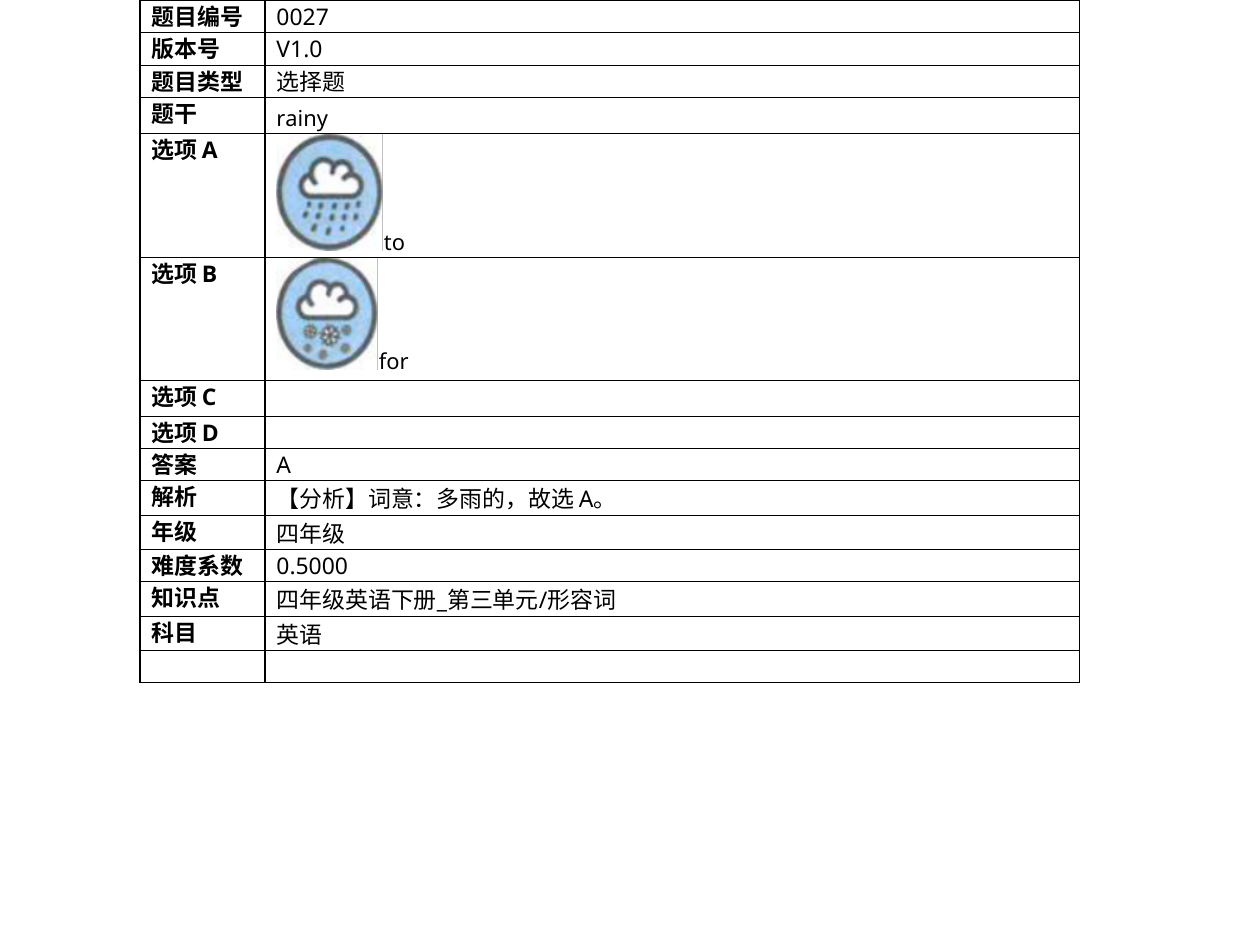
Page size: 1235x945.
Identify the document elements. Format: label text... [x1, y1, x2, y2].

table_cell 题目类型 [141, 66, 264, 97]
table_cell 四年级英语下册_第三单元/形容词 [266, 582, 1079, 616]
table_cell 选择题 [266, 66, 1079, 97]
table_cell 选项B [141, 258, 264, 379]
table_cell 【分析】词意：多雨的，故选A。 [266, 481, 1079, 514]
table_cell [141, 651, 264, 682]
table_cell 年级 [141, 516, 264, 549]
table_cell 0.5000 [266, 550, 1079, 581]
table_cell 答案 [141, 449, 264, 480]
table_header 0027 [266, 1, 1079, 32]
table_cell [266, 417, 1079, 448]
table_cell for [266, 258, 1079, 379]
table_cell rainy [266, 98, 1079, 133]
picture [276, 258, 379, 370]
table_cell V1.0 [266, 33, 1079, 64]
table_cell 选项C [141, 381, 264, 416]
table_cell 解析 [141, 481, 264, 514]
table_cell [266, 651, 1079, 682]
table_cell 版本号 [141, 33, 264, 64]
table_cell 四年级 [266, 516, 1079, 549]
table_header 题目编号 [141, 1, 264, 32]
table_cell 题干 [141, 98, 264, 133]
table_cell 选项D [141, 417, 264, 448]
table_cell 英语 [266, 617, 1079, 650]
table_cell to [266, 134, 1079, 257]
table_cell 难度系数 [141, 550, 264, 581]
table_cell 科目 [141, 617, 264, 650]
table_cell A [266, 449, 1079, 480]
table_cell 知识点 [141, 582, 264, 616]
table_cell 选项A [141, 134, 264, 257]
picture [276, 134, 384, 251]
table_cell [266, 381, 1079, 416]
